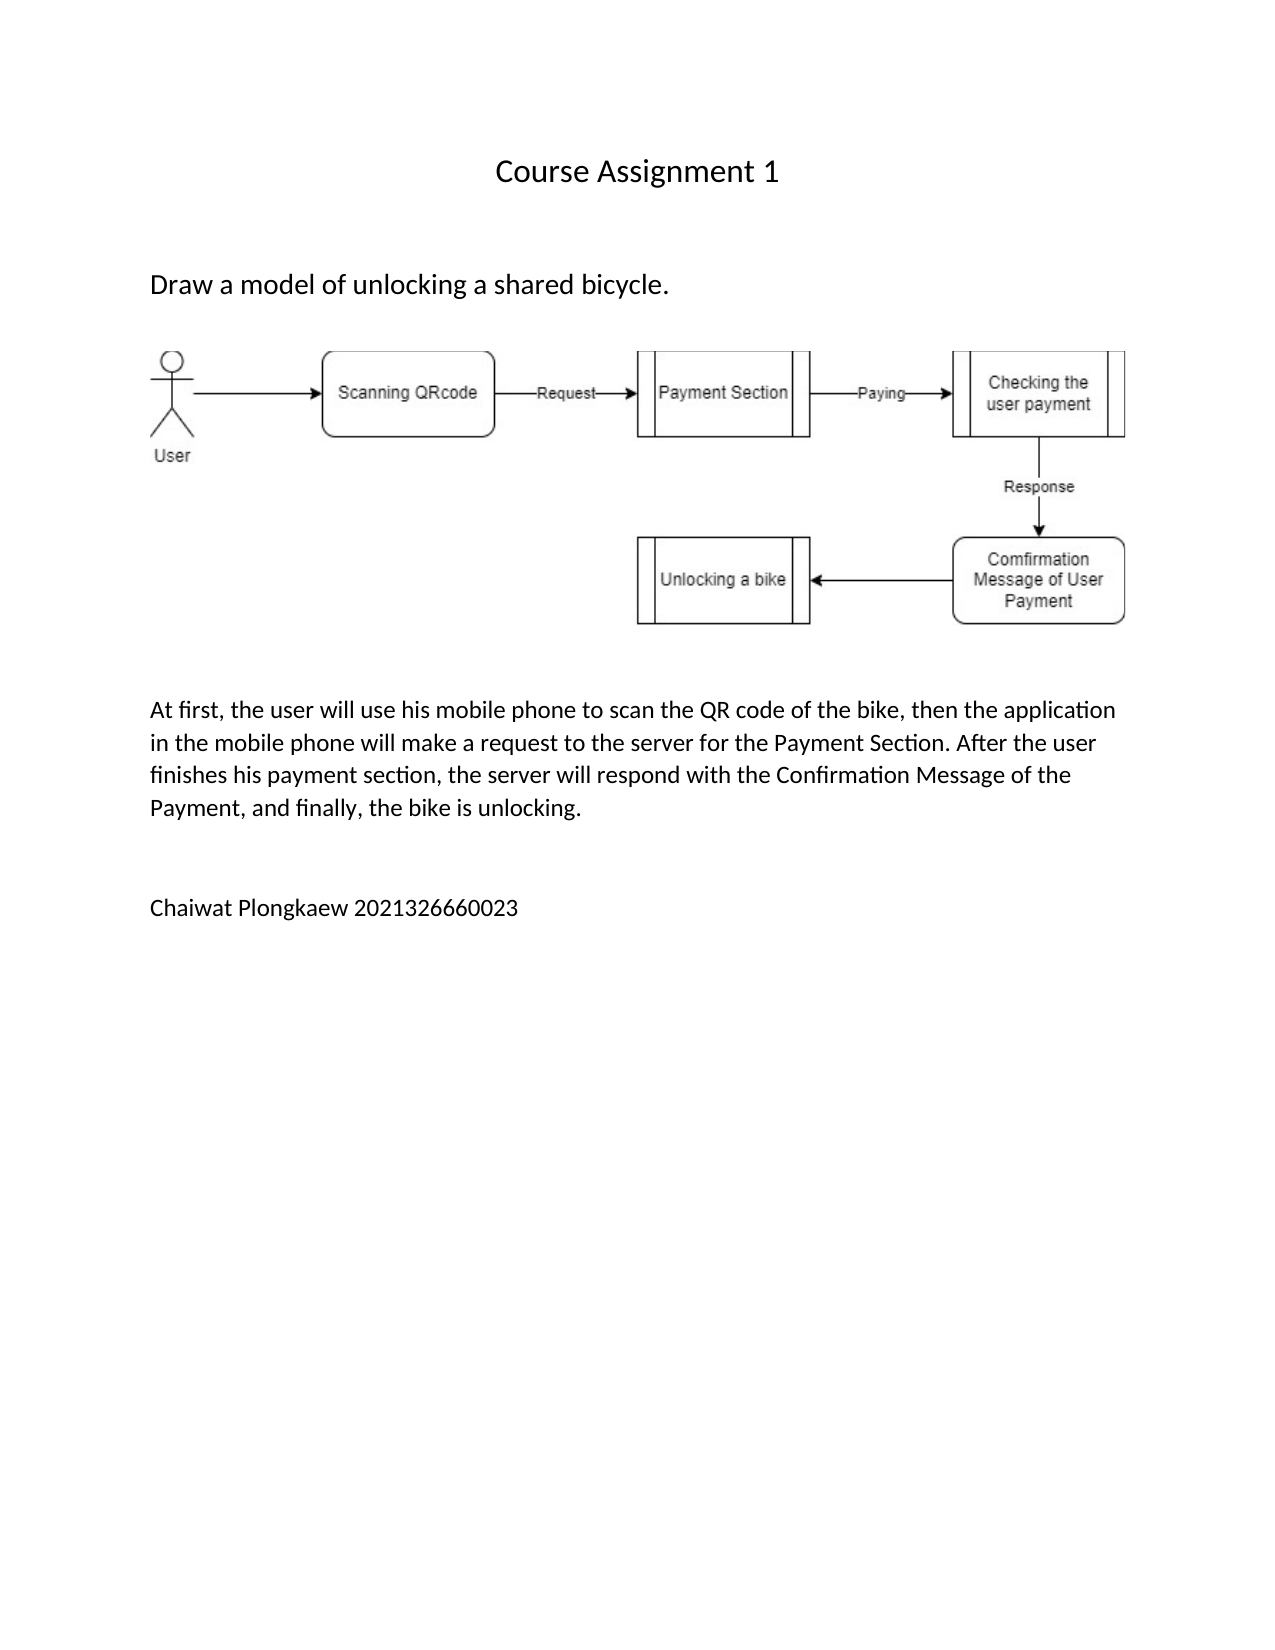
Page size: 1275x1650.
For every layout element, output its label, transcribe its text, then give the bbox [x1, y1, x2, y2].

text At first, the user will use his mobile phone to scan the QR code of the bike, then the application in the mobile phone will make a request to the server for the Payment Section. After the user finishes his payment section, the server will respond with the Confirmation Message of the Payment, and finally, the bike is unlocking. [150, 694, 1125, 823]
picture [150, 351, 1125, 626]
text Course Assignment 1 [150, 150, 1125, 191]
text Draw a model of unlocking a shared bicycle. [150, 266, 1125, 301]
text Chaiwat Plongkaew 2021326660023 [150, 892, 1125, 922]
